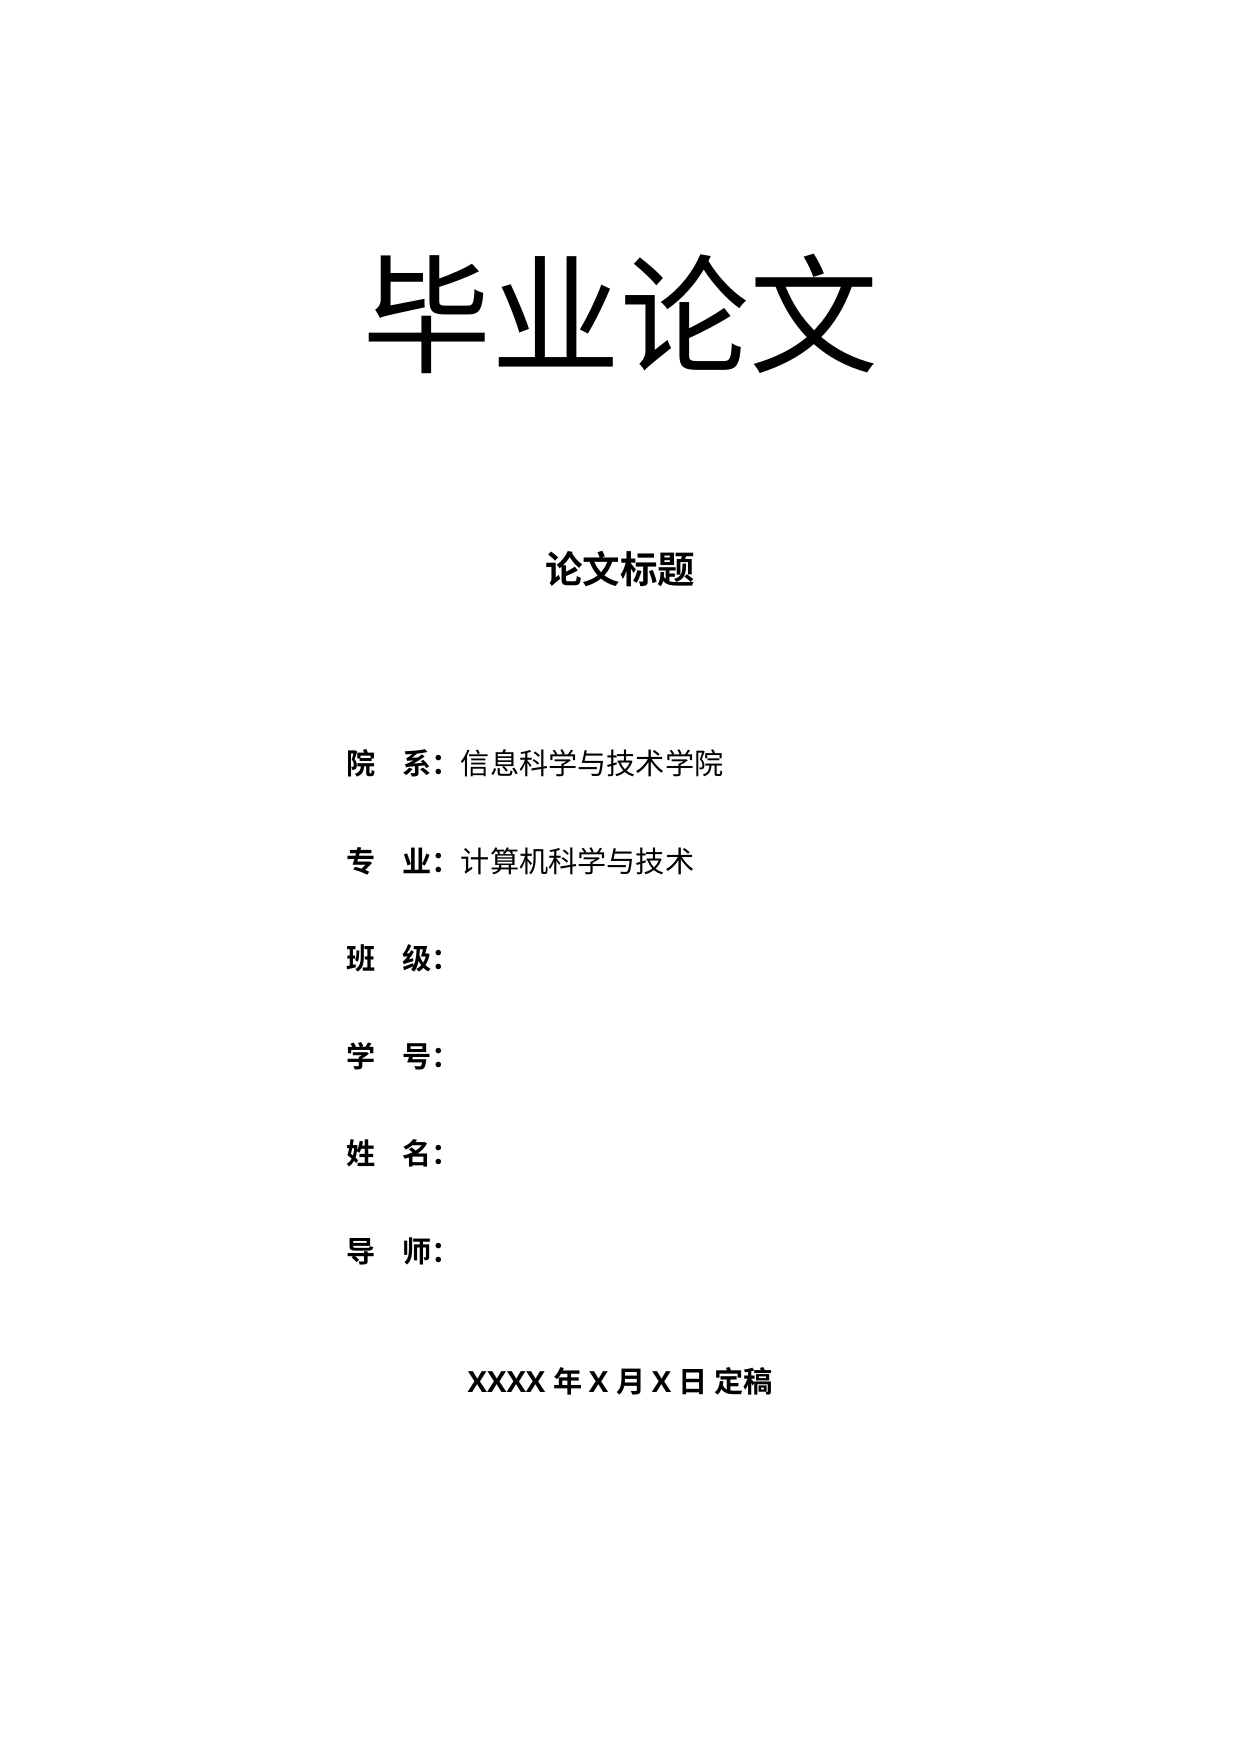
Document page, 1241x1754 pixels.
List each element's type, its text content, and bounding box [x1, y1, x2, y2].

text XXXX 年 X 月 X 日 定稿 [148, 1347, 1092, 1412]
text 专 业：计算机科学与技术 [325, 827, 1092, 892]
text 院 系：信息科学与技术学院 [325, 729, 1092, 794]
text 班 级： [325, 924, 1092, 989]
text 姓 名： [325, 1119, 1092, 1184]
text 毕业论文 [148, 209, 1092, 404]
text 学 号： [325, 1022, 1092, 1087]
text 导 师： [325, 1217, 1092, 1282]
text 论文标题 [148, 534, 1092, 599]
